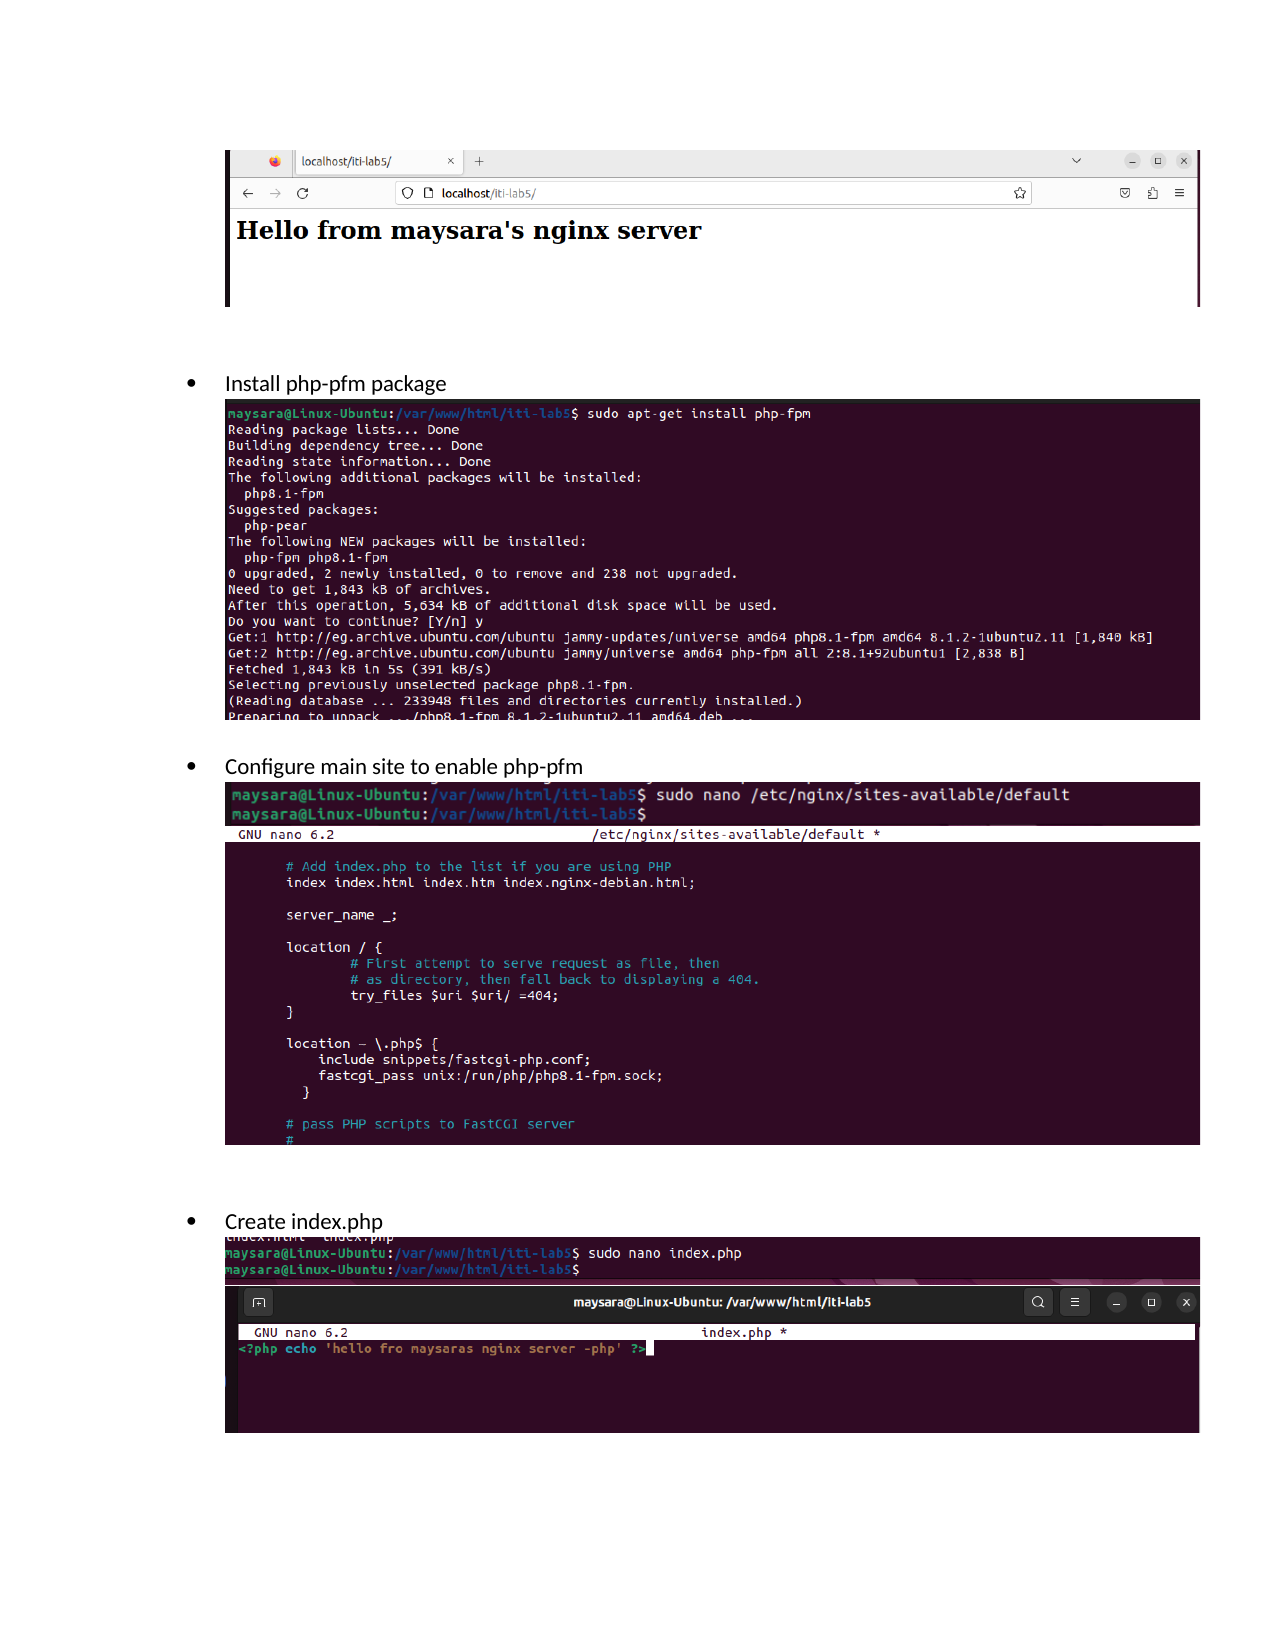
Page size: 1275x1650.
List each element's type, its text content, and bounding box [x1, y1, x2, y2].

list Create index.php [187, 1207, 1125, 1235]
picture [225, 1237, 1200, 1285]
list Configure main site to enable php-pfm [187, 752, 1125, 780]
picture [225, 1286, 1200, 1433]
picture [225, 782, 1200, 826]
picture [225, 827, 1200, 1145]
picture [225, 399, 1200, 720]
picture [225, 150, 1200, 307]
list Install php-pfm package [187, 369, 1125, 397]
